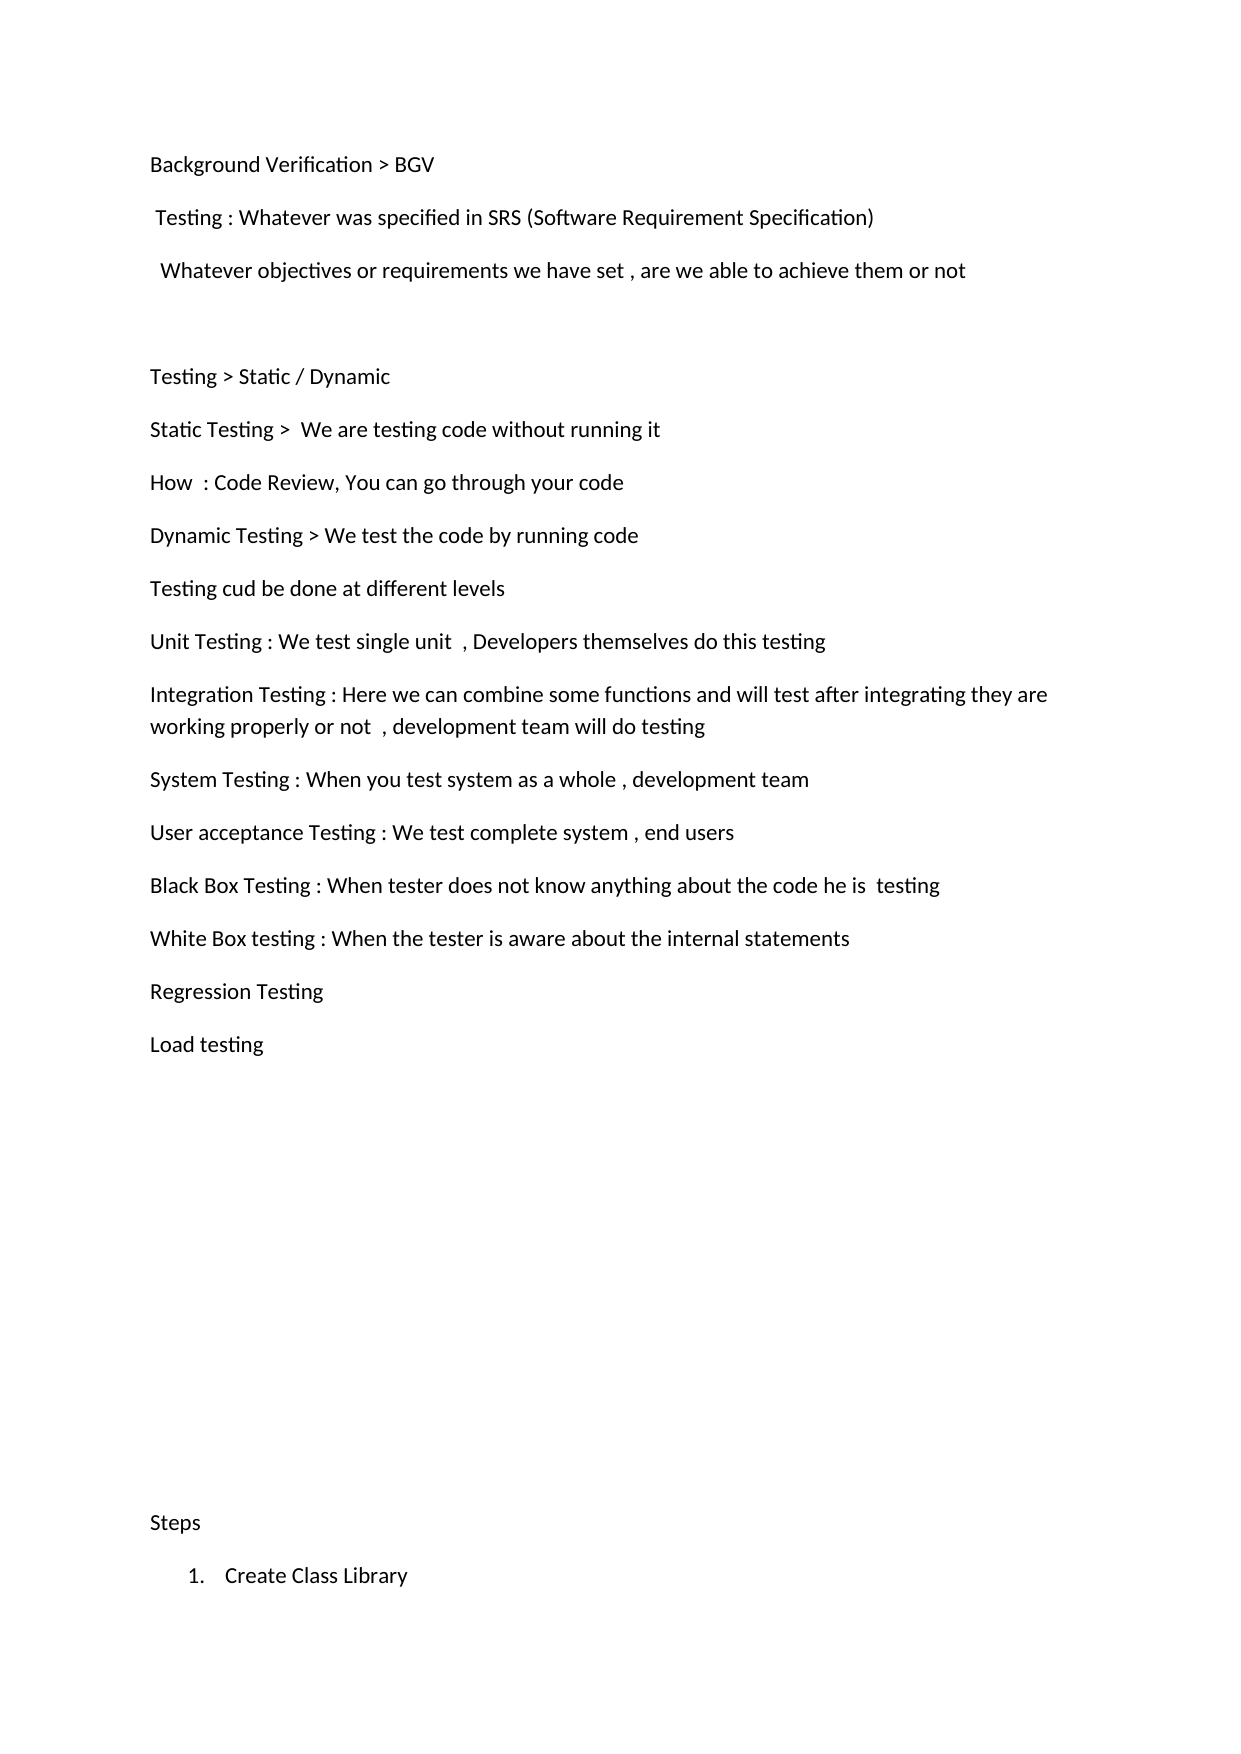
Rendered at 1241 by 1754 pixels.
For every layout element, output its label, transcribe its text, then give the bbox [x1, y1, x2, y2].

text Integration Testing : Here we can combine some functions and will test after integrating they are working properly or not , development team will do testing [150, 680, 1090, 740]
text Dynamic Testing > We test the code by running code [150, 521, 1090, 549]
text Testing cud be done at different levels [150, 574, 1090, 602]
text User acceptance Testing : We test complete system , end users [150, 818, 1090, 846]
text Whatever objectives or requirements we have set , are we able to achieve them or not [150, 256, 1090, 284]
text Regression Testing [150, 977, 1090, 1006]
text Testing > Static / Dynamic [150, 362, 1090, 390]
text Testing : Whatever was specified in SRS (Software Requirement Specification) [150, 203, 1090, 231]
text Black Box Testing : When tester does not know anything about the code he is testing [150, 871, 1090, 899]
text Load testing [150, 1031, 1090, 1058]
text How : Code Review, You can go through your code [150, 468, 1090, 496]
text White Box testing : When the tester is aware about the internal statements [150, 924, 1090, 952]
text System Testing : When you test system as a whole , development team [150, 765, 1090, 793]
text Steps [150, 1508, 1090, 1536]
text Static Testing > We are testing code without running it [150, 415, 1090, 443]
text Unit Testing : We test single unit , Developers themselves do this testing [150, 627, 1090, 655]
text Background Verification > BGV [150, 150, 1090, 178]
list Create Class Library [187, 1561, 1090, 1589]
